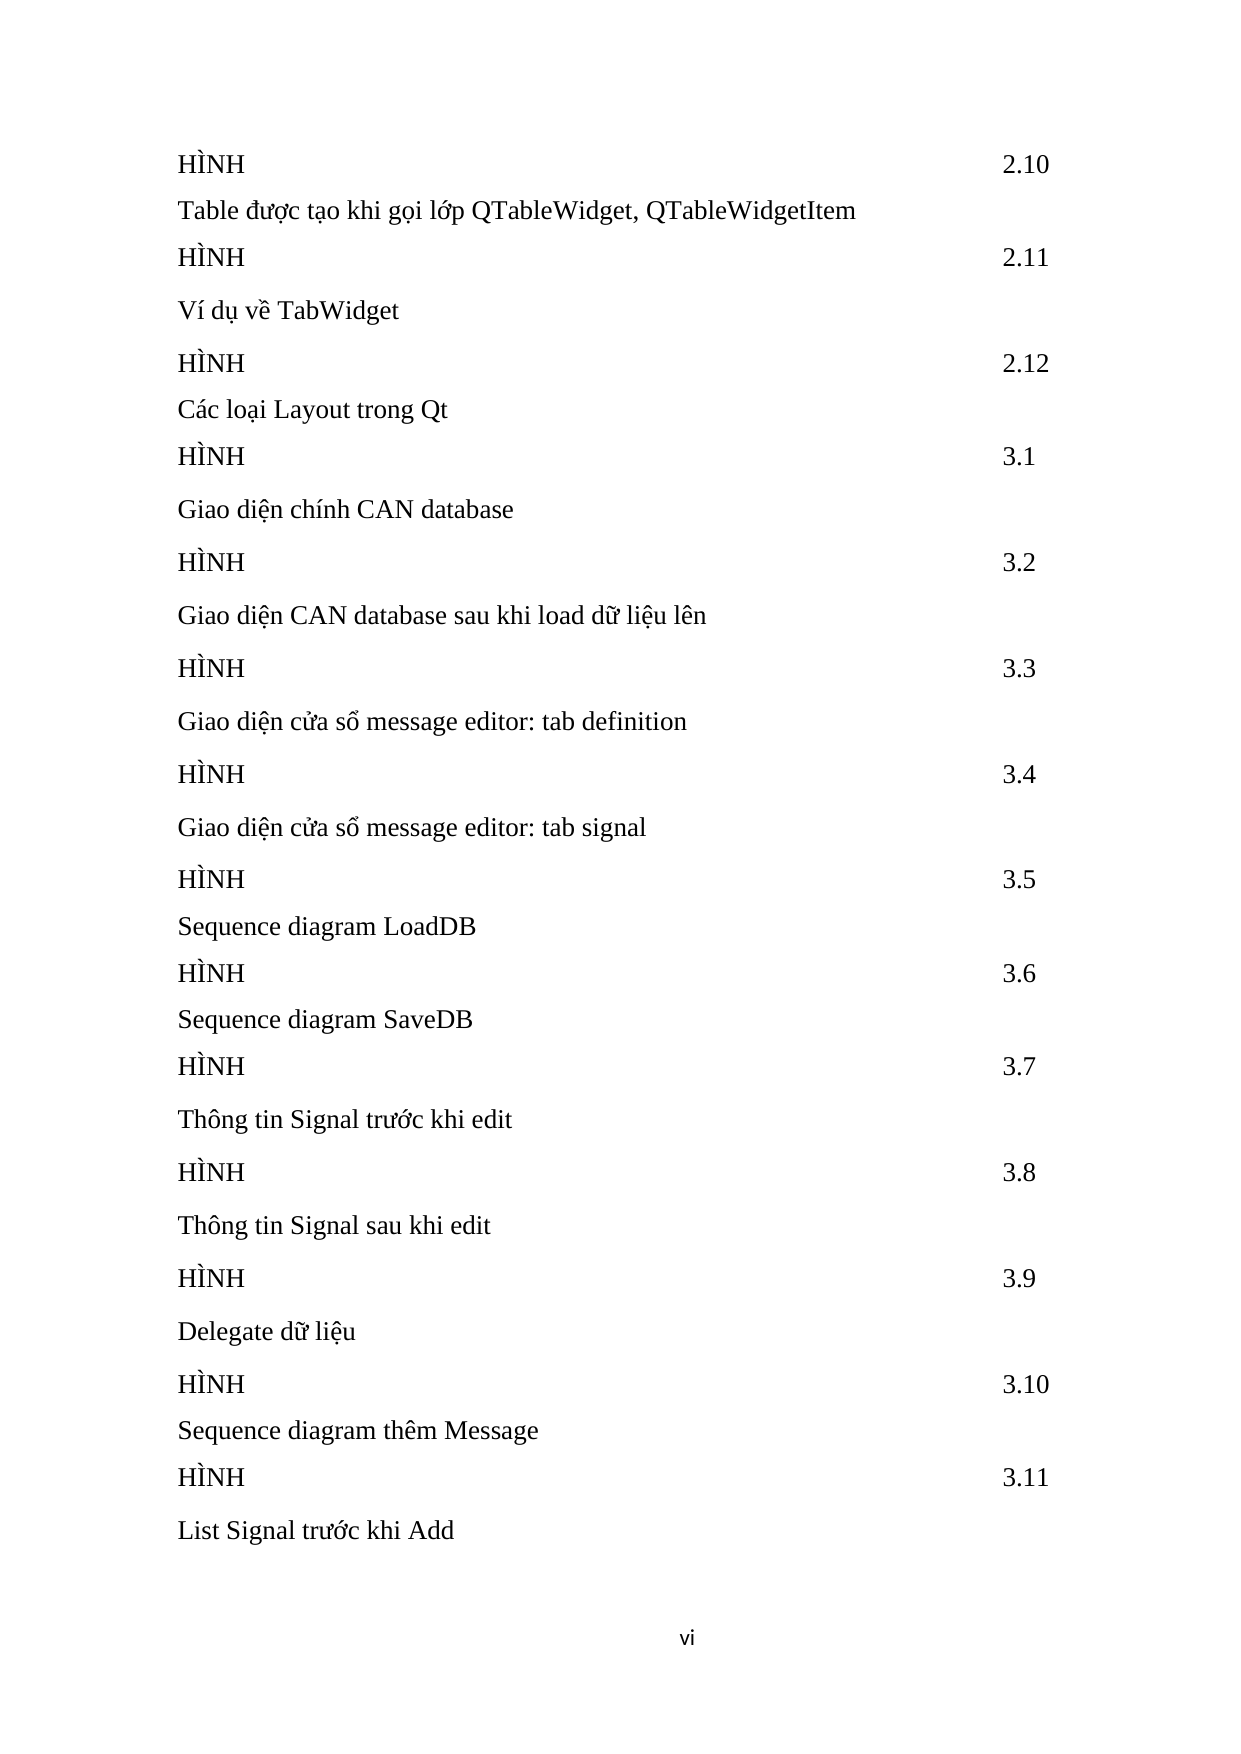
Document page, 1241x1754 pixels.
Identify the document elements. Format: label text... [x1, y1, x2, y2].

text Sequence diagram SaveDB [177, 1003, 1122, 1035]
text Thông tin Signal trước khi edit [177, 1103, 1122, 1134]
text HÌNH 2.12 [177, 347, 1122, 378]
text HÌNH 3.1 [177, 440, 1122, 471]
text HÌNH 3.10 [177, 1368, 1122, 1399]
text Giao diện cửa sổ message editor: tab definition [177, 705, 1122, 736]
text HÌNH 2.11 [177, 241, 1122, 272]
text Ví dụ về TabWidget [177, 294, 1122, 325]
text HÌNH 3.8 [177, 1156, 1122, 1187]
text Các loại Layout trong Qt [177, 393, 1122, 425]
text HÌNH 3.4 [177, 758, 1122, 789]
text HÌNH 3.3 [177, 652, 1122, 683]
text HÌNH 3.9 [177, 1262, 1122, 1293]
text HÌNH 2.10 [177, 148, 1122, 179]
text HÌNH 3.5 [177, 863, 1122, 895]
text Sequence diagram LoadDB [177, 910, 1122, 941]
text Giao diện CAN database sau khi load dữ liệu lên [177, 599, 1122, 630]
text Table được tạo khi gọi lớp QTableWidget, QTableWidgetItem [177, 194, 1122, 226]
text Giao diện cửa sổ message editor: tab signal [177, 811, 1122, 842]
text HÌNH 3.7 [177, 1050, 1122, 1081]
text Sequence diagram thêm Message [177, 1414, 1122, 1446]
text Thông tin Signal sau khi edit [177, 1209, 1122, 1240]
text Giao diện chính CAN database [177, 493, 1122, 524]
text HÌNH 3.2 [177, 546, 1122, 577]
text HÌNH 3.11 [177, 1461, 1122, 1492]
text Delegate dữ liệu [177, 1315, 1122, 1346]
text List Signal trước khi Add [177, 1514, 1122, 1545]
text HÌNH 3.6 [177, 957, 1122, 988]
